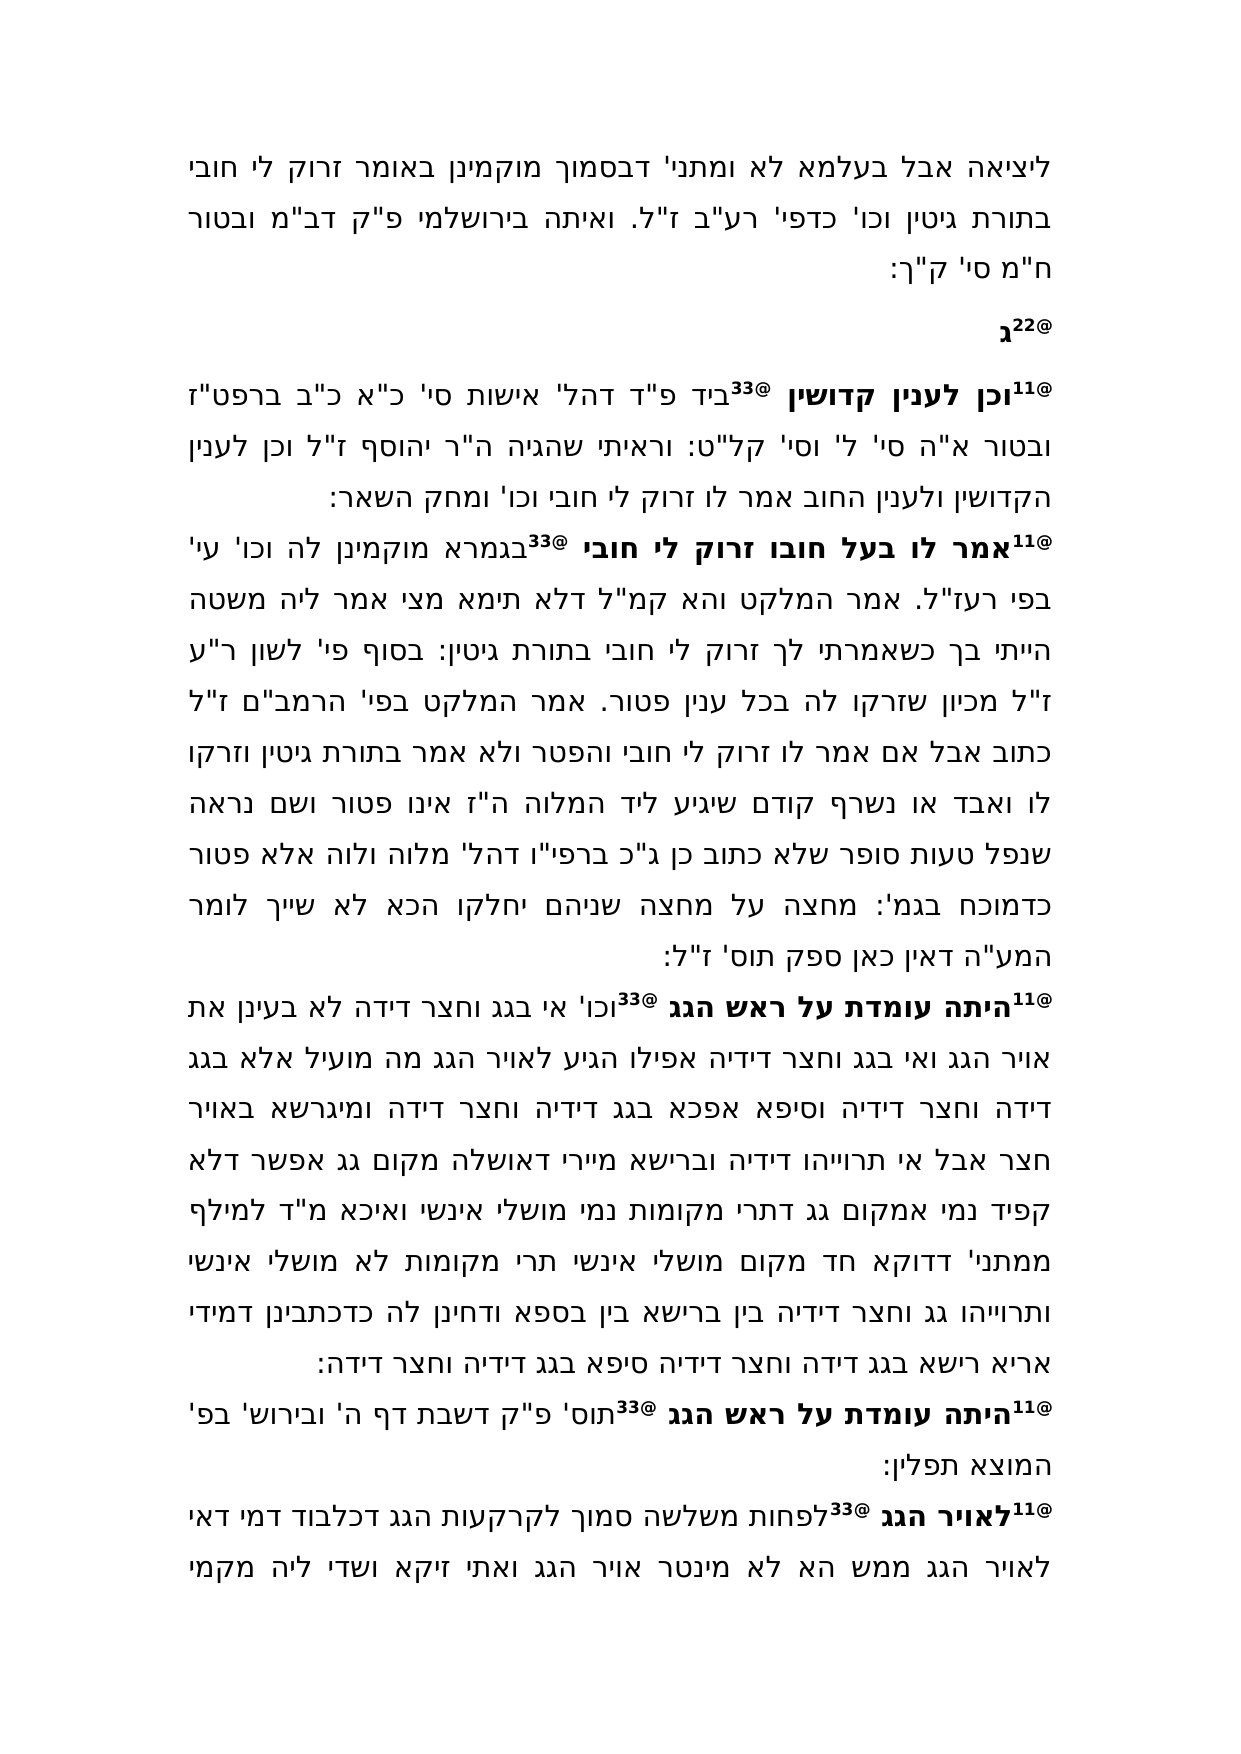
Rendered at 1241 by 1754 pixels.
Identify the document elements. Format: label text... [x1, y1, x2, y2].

text @11וכן לענין קדושין @33ביד פ"ד דהל' אישות סי' כ"א כ"ב ברפט"ז ובטור א"ה סי' ל' וסי' קל"ט: וראיתי שהגיה ה"ר יהוסף ז"ל וכן לענין הקדושין ולענין החוב אמר לו זרוק לי חובי וכו' ומחק השאר: [187, 379, 1053, 514]
text @11היתה עומדת על ראש הגג @33תוס' פ"ק דשבת דף ה' ובירוש' בפ' המוצא תפלין: [187, 1397, 1053, 1482]
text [187, 1499, 1053, 1584]
text @11היתה עומדת על ראש הגג @33וכו' אי בגג וחצר דידה לא בעינן את אויר הגג ואי בגג וחצר דידיה אפילו הגיע לאויר הגג מה מועיל אלא בגג דידה וחצר דידיה וסיפא אפכא בגג דידיה וחצר דידה ומיגרשא באויר חצר אבל אי תרוייהו דידיה וברישא מיירי דאושלה מקום גג אפשר דלא קפיד נמי אמקום גג דתרי מקומות נמי מושלי אינשי ואיכא מ"ד למילף ממתני' דדוקא חד מקום מושלי אינשי תרי מקומות לא מושלי אינשי ותרוייהו גג וחצר דידיה בין ברישא בין בספא ודחינן לה כדכתבינן דמידי אריא רישא בגג דידה וחצר דידיה סיפא בגג דידיה וחצר דידה: [187, 990, 1053, 1381]
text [187, 150, 1053, 286]
subtitle @22ג [187, 315, 1053, 349]
text @11אמר לו בעל חובו זרוק לי חובי @33בגמרא מוקמינן לה וכו' עי' בפי רעז"ל. אמר המלקט והא קמ"ל דלא תימא מצי אמר ליה משטה הייתי בך כשאמרתי לך זרוק לי חובי בתורת גיטין: בסוף פי' לשון ר"ע ז"ל מכיון שזרקו לה בכל ענין פטור. אמר המלקט בפי' הרמב"ם ז"ל כתוב אבל אם אמר לו זרוק לי חובי והפטר ולא אמר בתורת גיטין וזרקו לו ואבד או נשרף קודם שיגיע ליד המלוה ה"ז אינו פטור ושם נראה שנפל טעות סופר שלא כתוב כן ג"כ ברפי"ו דהל' מלוה ולוה אלא פטור כדמוכח בגמ': מחצה על מחצה שניהם יחלקו הכא לא שייך לומר המע"ה דאין כאן ספק תוס' ז"ל: [187, 532, 1053, 973]
